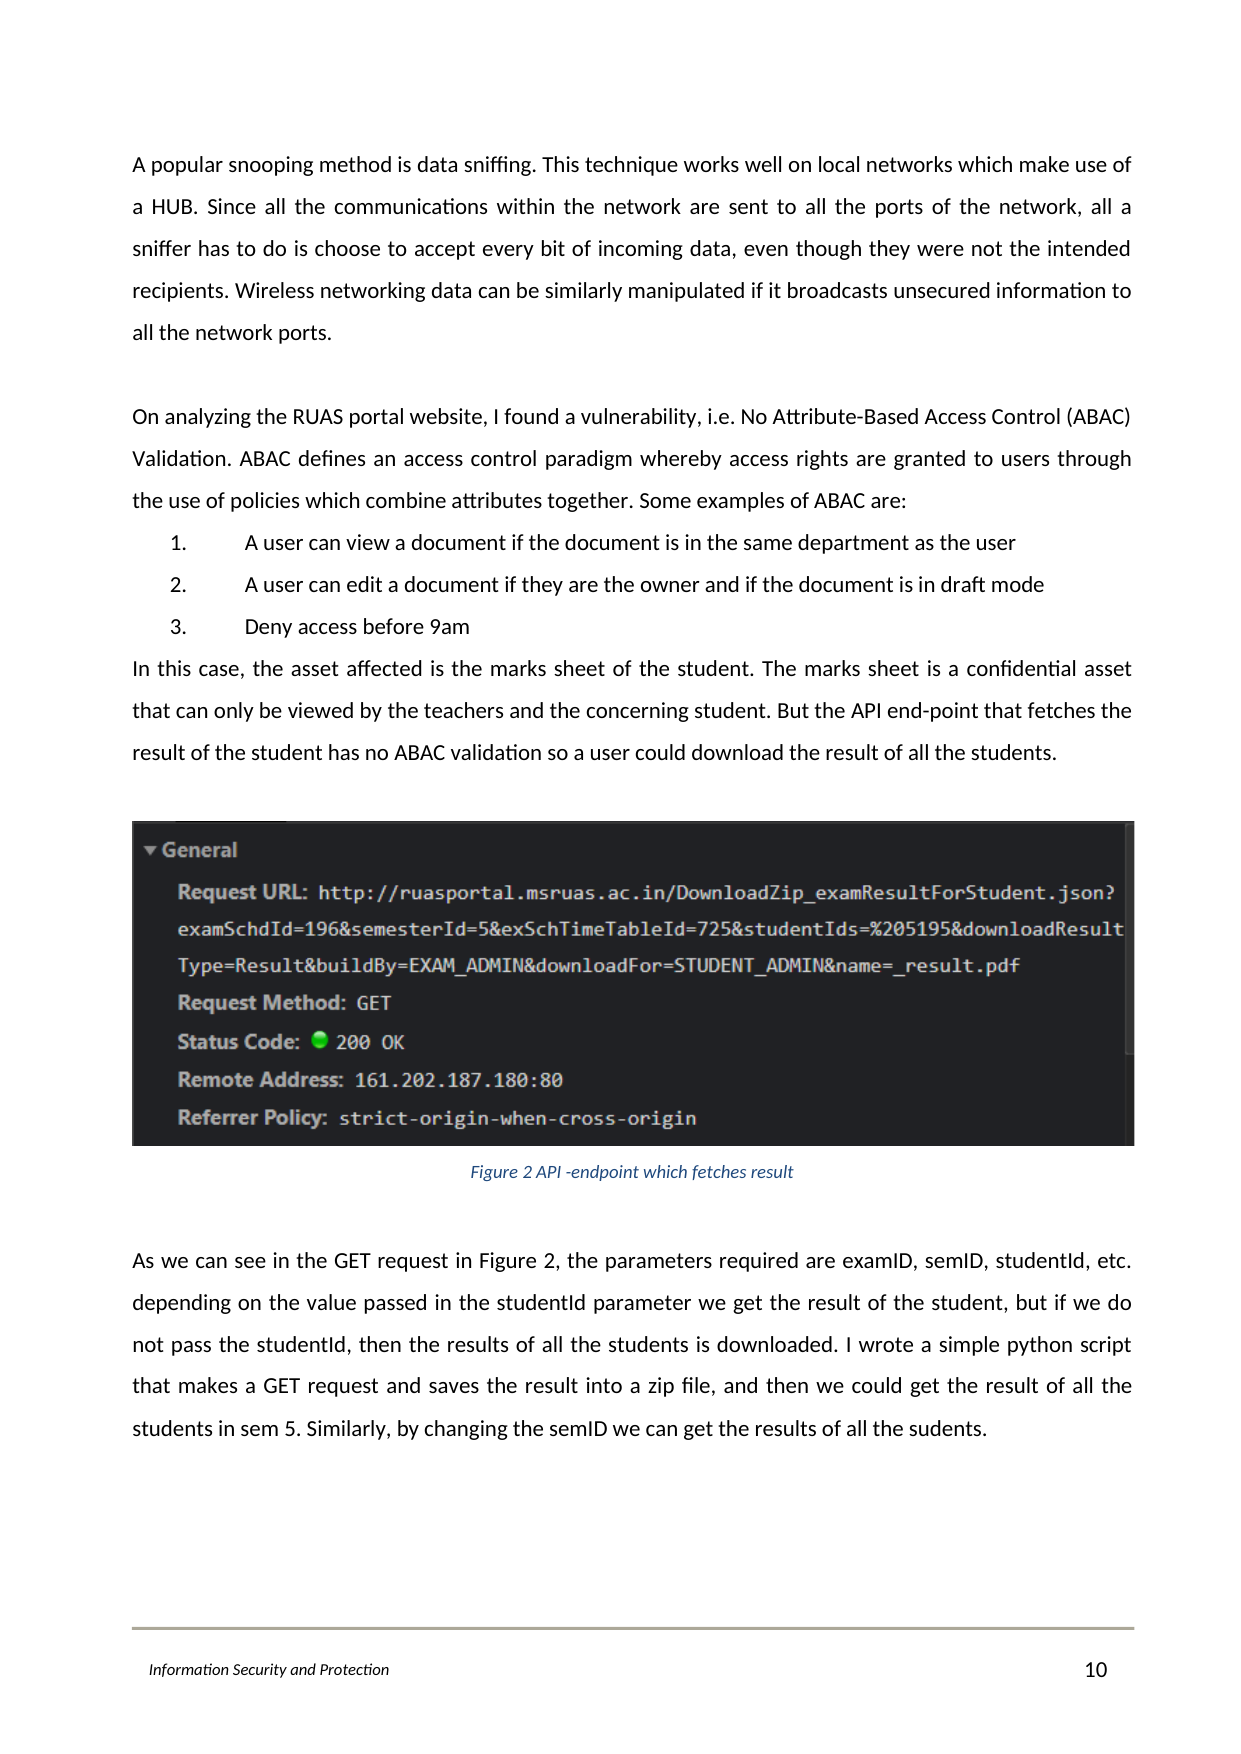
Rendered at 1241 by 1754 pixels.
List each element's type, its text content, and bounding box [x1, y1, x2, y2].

text Figure 2 API -endpoint which fetches result [132, 1160, 1134, 1183]
text A popular snooping method is data sniffing. This technique works well on local networks which make use of a HUB. Since all the communications within the network are sent to all the ports of the network, all a sniffer has to do is choose to accept every bit of incoming data, even though they were not the intended recipients. Wireless networking data can be similarly manipulated if it broadcasts unsecured information to all the network ports. [132, 150, 1134, 346]
list In this case, the asset affected is the marks sheet of the student. The marks sheet is a confidential asset that can only be viewed by the teachers and the concerning student. But the API end-point that fetches the result of the student has no ABAC validation so a user could download the result of all the students. [132, 654, 1134, 766]
list A user can view a document if the document is in the same department as the user [169, 528, 1134, 556]
picture [132, 821, 1135, 1146]
list Deny access before 9am [169, 612, 1134, 640]
list A user can edit a document if they are the owner and if the document is in draft mode [169, 570, 1134, 598]
list As we can see in the GET request in Figure 2, the parameters required are examID, semID, studentId, etc. depending on the value passed in the studentId parameter we get the result of the student, but if we do not pass the studentId, then the results of all the students is downloaded. I wrote a simple python script that makes a GET request and saves the result into a zip file, and then we could get the result of all the students in sem 5. Similarly, by changing the semID we can get the results of all the sudents. [132, 1246, 1134, 1442]
list On analyzing the RUAS portal website, I found a vulnerability, i.e. No Attribute-Based Access Control (ABAC) Validation. ABAC defines an access control paradigm whereby access rights are granted to users through the use of policies which combine attributes together. Some examples of ABAC are: [132, 402, 1134, 514]
